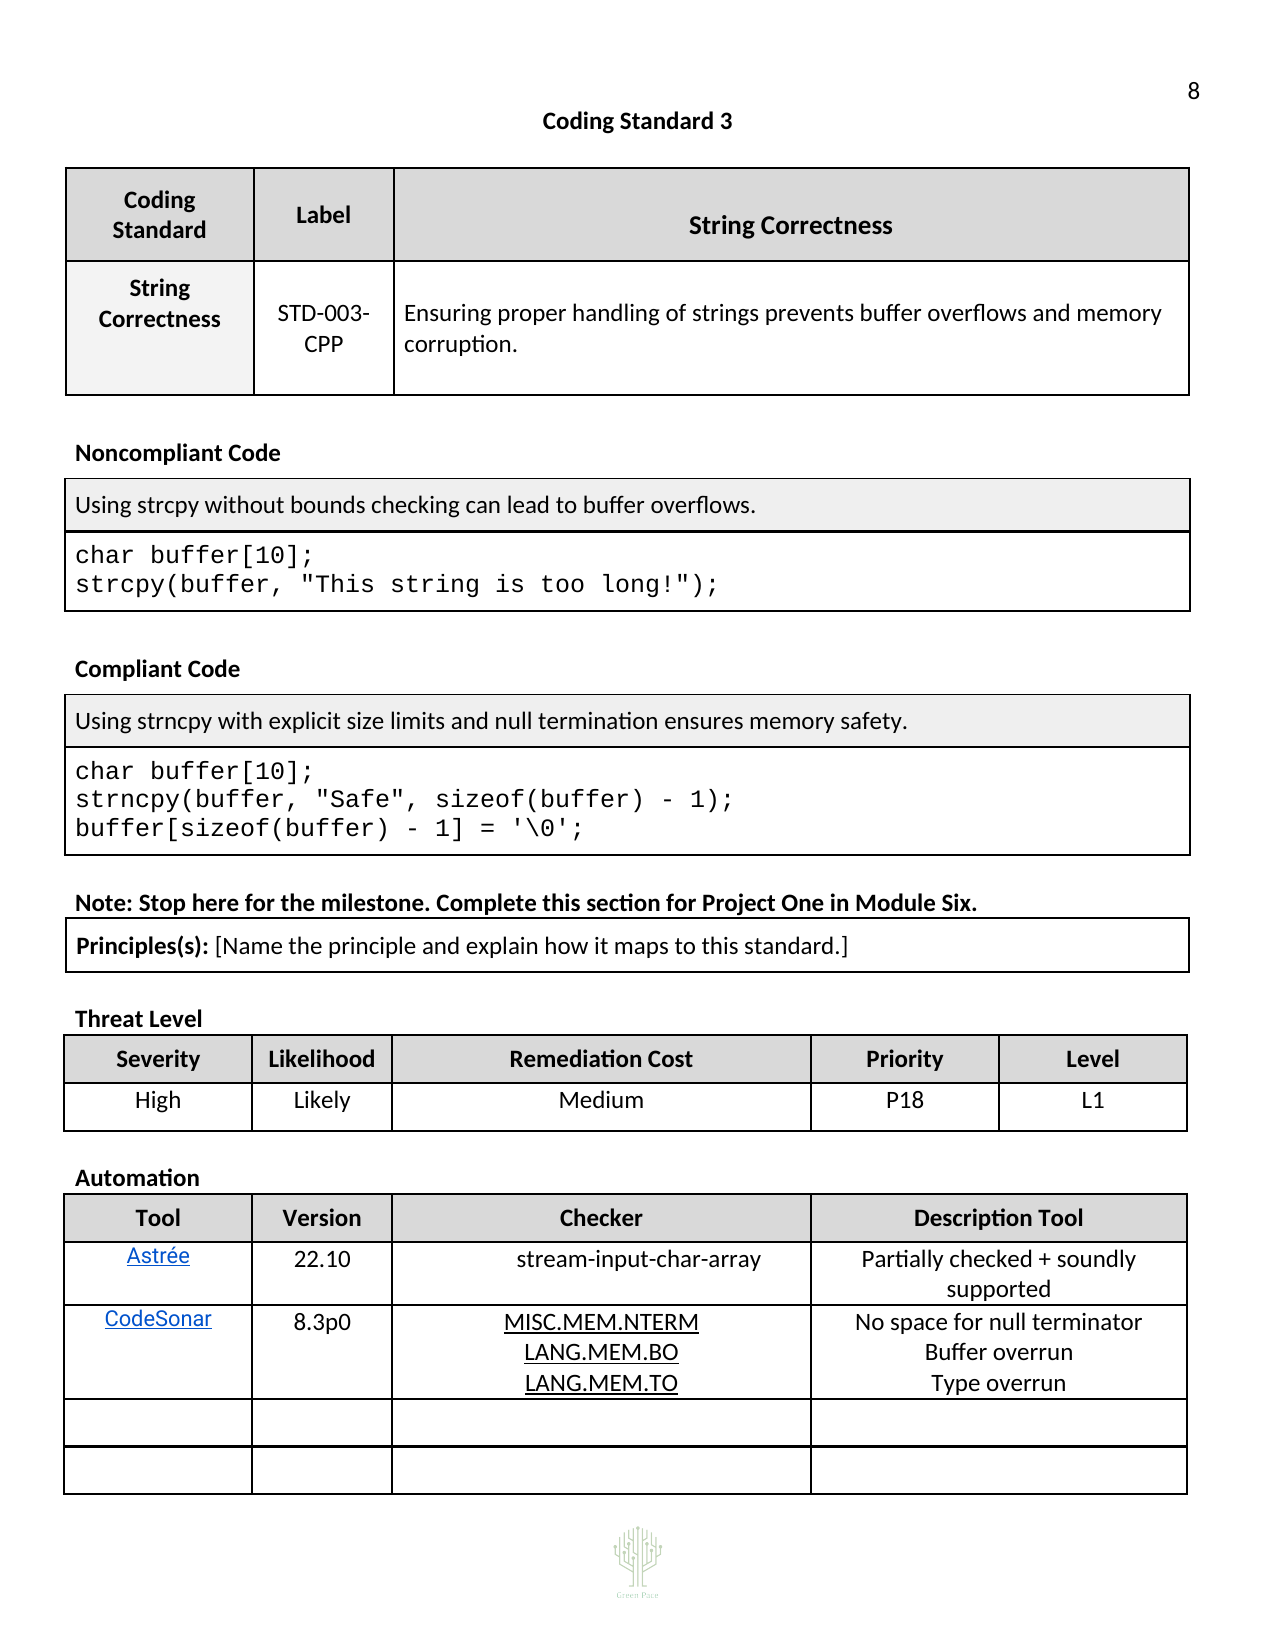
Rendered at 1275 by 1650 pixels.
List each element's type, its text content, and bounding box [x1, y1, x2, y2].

table_cell [65, 1400, 251, 1445]
table_cell Partially checked + soundly supported [812, 1243, 1186, 1304]
text Automation [75, 1162, 1200, 1193]
table_cell Medium [393, 1084, 810, 1130]
picture [605, 1521, 670, 1606]
table_header Label [255, 169, 393, 260]
table_cell [253, 1448, 391, 1493]
table_cell stream-input-char-array [393, 1243, 810, 1304]
table_cell No space for null terminator Buffer overrun Type overrun [812, 1306, 1186, 1397]
table_header Remediation Cost [393, 1036, 810, 1082]
table_header Coding Standard [67, 169, 253, 260]
table_cell L1 [1000, 1084, 1186, 1130]
table_cell High [65, 1084, 251, 1130]
table_cell String Correctness [67, 262, 253, 394]
table_cell [812, 1400, 1186, 1445]
table_cell Using strncpy with explicit size limits and null termination ensures memory safety. [66, 695, 1189, 746]
table_cell Astrée [65, 1243, 251, 1304]
table_header Tool [65, 1195, 251, 1241]
table_cell char buffer[10]; strncpy(buffer, "Safe", sizeof(buffer) - 1); buffer[sizeof(buffer) - 1] = '\0'; [66, 748, 1189, 854]
table_header Description Tool [812, 1195, 1186, 1241]
table_header Principles(s): [Name the principle and explain how it maps to this standard.] [67, 919, 1188, 971]
text Threat Level [75, 1003, 1200, 1034]
table_cell [65, 1448, 251, 1493]
table_cell [393, 1400, 810, 1445]
table_header Likelihood [253, 1036, 391, 1082]
table_cell Using strcpy without bounds checking can lead to buffer overflows. [66, 479, 1189, 530]
table_cell [393, 1448, 810, 1493]
table_cell MISC.MEM.NTERM LANG.MEM.BO LANG.MEM.TO [393, 1306, 810, 1397]
table_cell Ensuring proper handling of strings prevents buffer overflows and memory corruption. [395, 262, 1188, 394]
table_cell char buffer[10]; strcpy(buffer, "This string is too long!"); [66, 533, 1189, 610]
table_header Severity [65, 1036, 251, 1082]
table_cell [812, 1448, 1186, 1493]
subtitle Coding Standard 3 [75, 106, 1200, 136]
table_cell STD-003-CPP [255, 262, 393, 394]
table_header Level [1000, 1036, 1186, 1082]
table_cell [253, 1400, 391, 1445]
table_cell P18 [812, 1084, 998, 1130]
table_cell 22.10 [253, 1243, 391, 1304]
table_header String Correctness [395, 169, 1188, 260]
table_header Compliant Code [65, 643, 1189, 694]
table_header Noncompliant Code [65, 427, 1189, 478]
table_cell Likely [253, 1084, 391, 1130]
table_cell 8.3p0 [253, 1306, 391, 1397]
table_cell CodeSonar [65, 1306, 251, 1397]
table_header Version [253, 1195, 391, 1241]
table_header Priority [812, 1036, 998, 1082]
table_header Checker [393, 1195, 810, 1241]
text Note: Stop here for the milestone. Complete this section for Project One in Module Six. [75, 887, 1200, 917]
